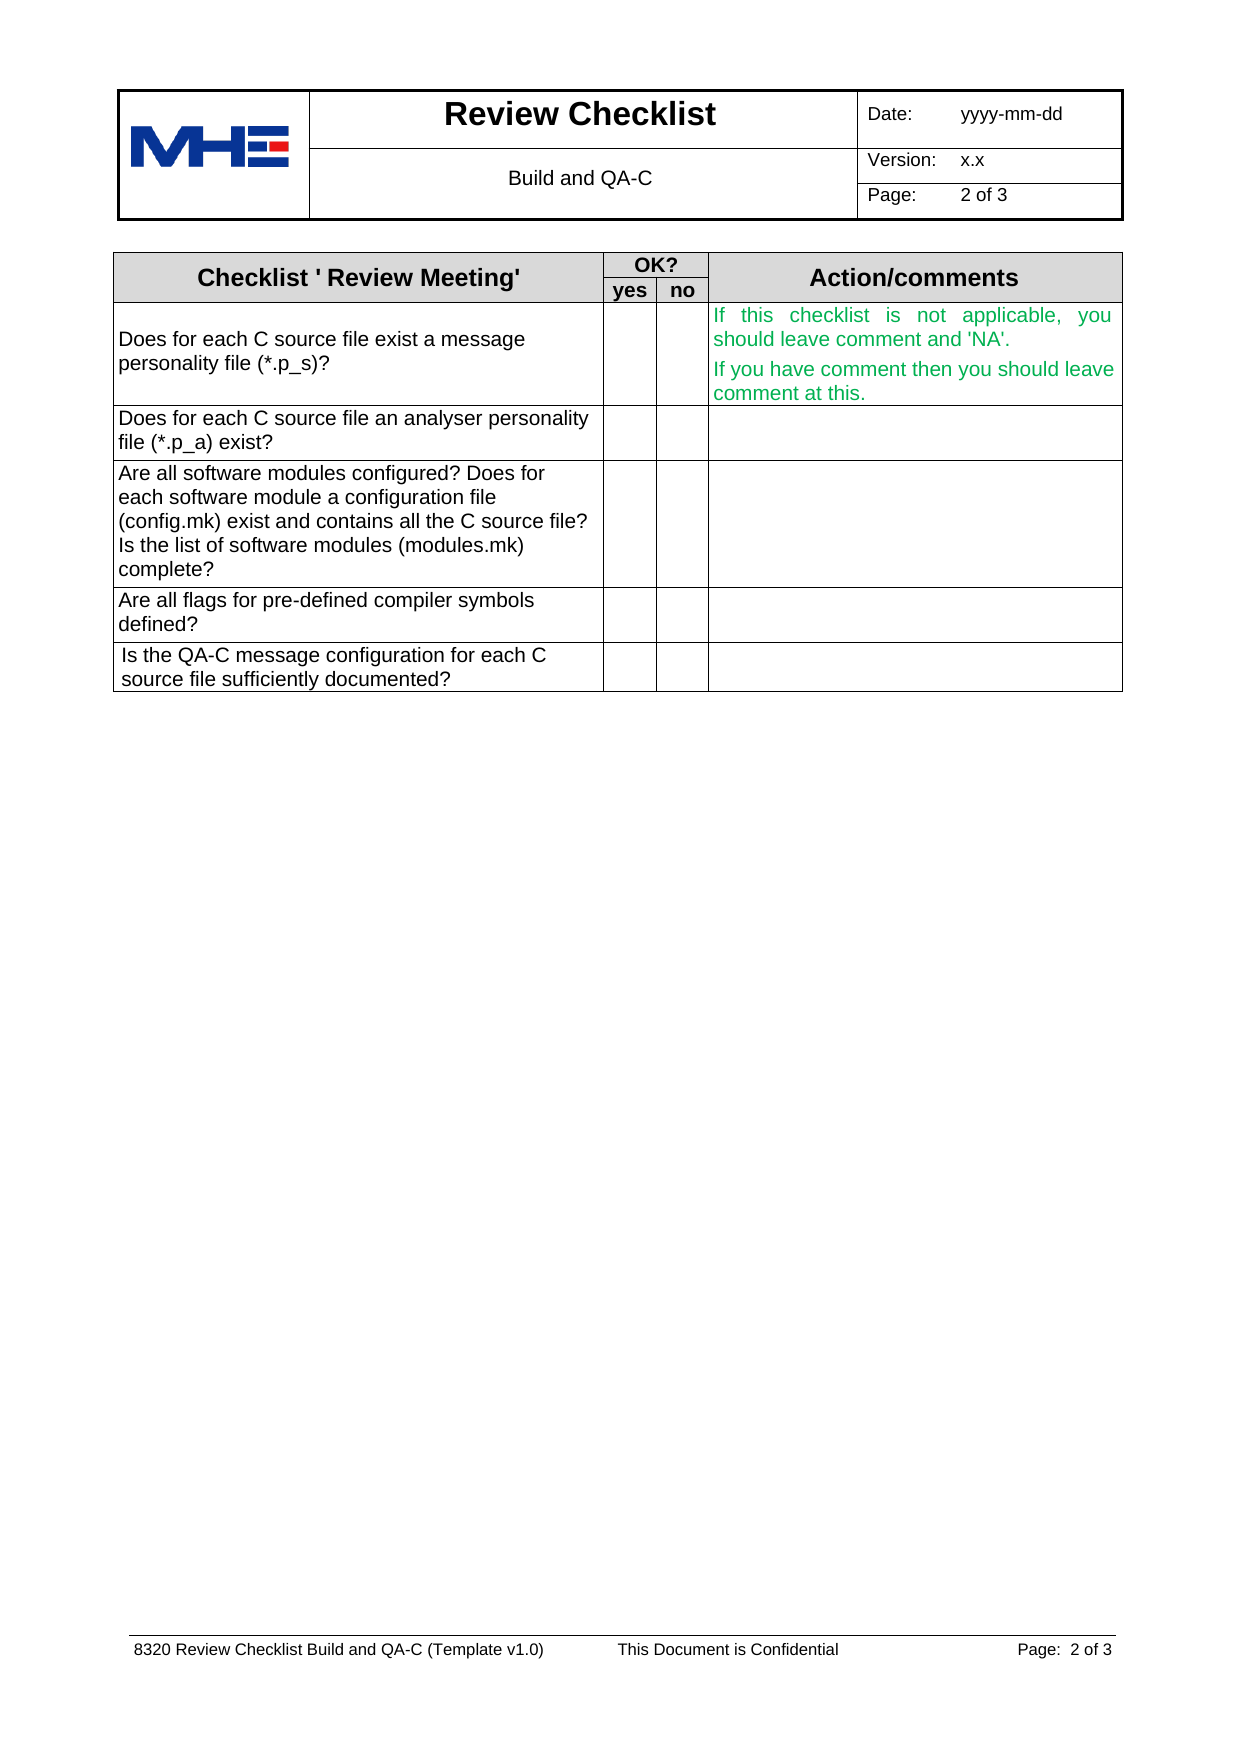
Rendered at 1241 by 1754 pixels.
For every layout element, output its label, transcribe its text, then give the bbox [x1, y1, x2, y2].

table_cell [657, 303, 708, 405]
table_header Action/comments [709, 253, 1122, 302]
table_cell [657, 643, 708, 691]
picture [131, 126, 291, 171]
table_cell [657, 406, 708, 460]
table_cell Does for each C source file an analyser personality file (*.p_a) exist? [114, 406, 603, 460]
table_cell [604, 588, 656, 642]
table_cell Does for each C source file exist a message personality file (*.p_s)? [114, 303, 603, 405]
table_header Checklist ' Review Meeting' [114, 253, 603, 302]
table_cell yes [604, 278, 656, 302]
table_cell [657, 588, 708, 642]
table_cell [709, 643, 1122, 691]
table_cell Is the QA-C message configuration for each C source file sufficiently documented? [114, 643, 603, 691]
table_cell [604, 303, 656, 405]
table_cell [657, 461, 708, 587]
table_cell [709, 588, 1122, 642]
table_cell Are all software modules configured? Does for each software module a configuration file (config.mk) exist and contains all the C source file? Is the list of software modules (modules.mk) complete? [114, 461, 603, 587]
table_cell no [657, 278, 708, 302]
table_header OK? [604, 253, 708, 277]
table_cell [604, 406, 656, 460]
table_cell [604, 461, 656, 587]
table_cell If this checklist is not applicable, you should leave comment and 'NA'. If you have comment then you should leave comment at this. [709, 303, 1122, 405]
table_cell [604, 643, 656, 691]
table_cell [709, 406, 1122, 460]
table_cell Are all flags for pre-defined compiler symbols defined? [114, 588, 603, 642]
table_cell [709, 461, 1122, 587]
